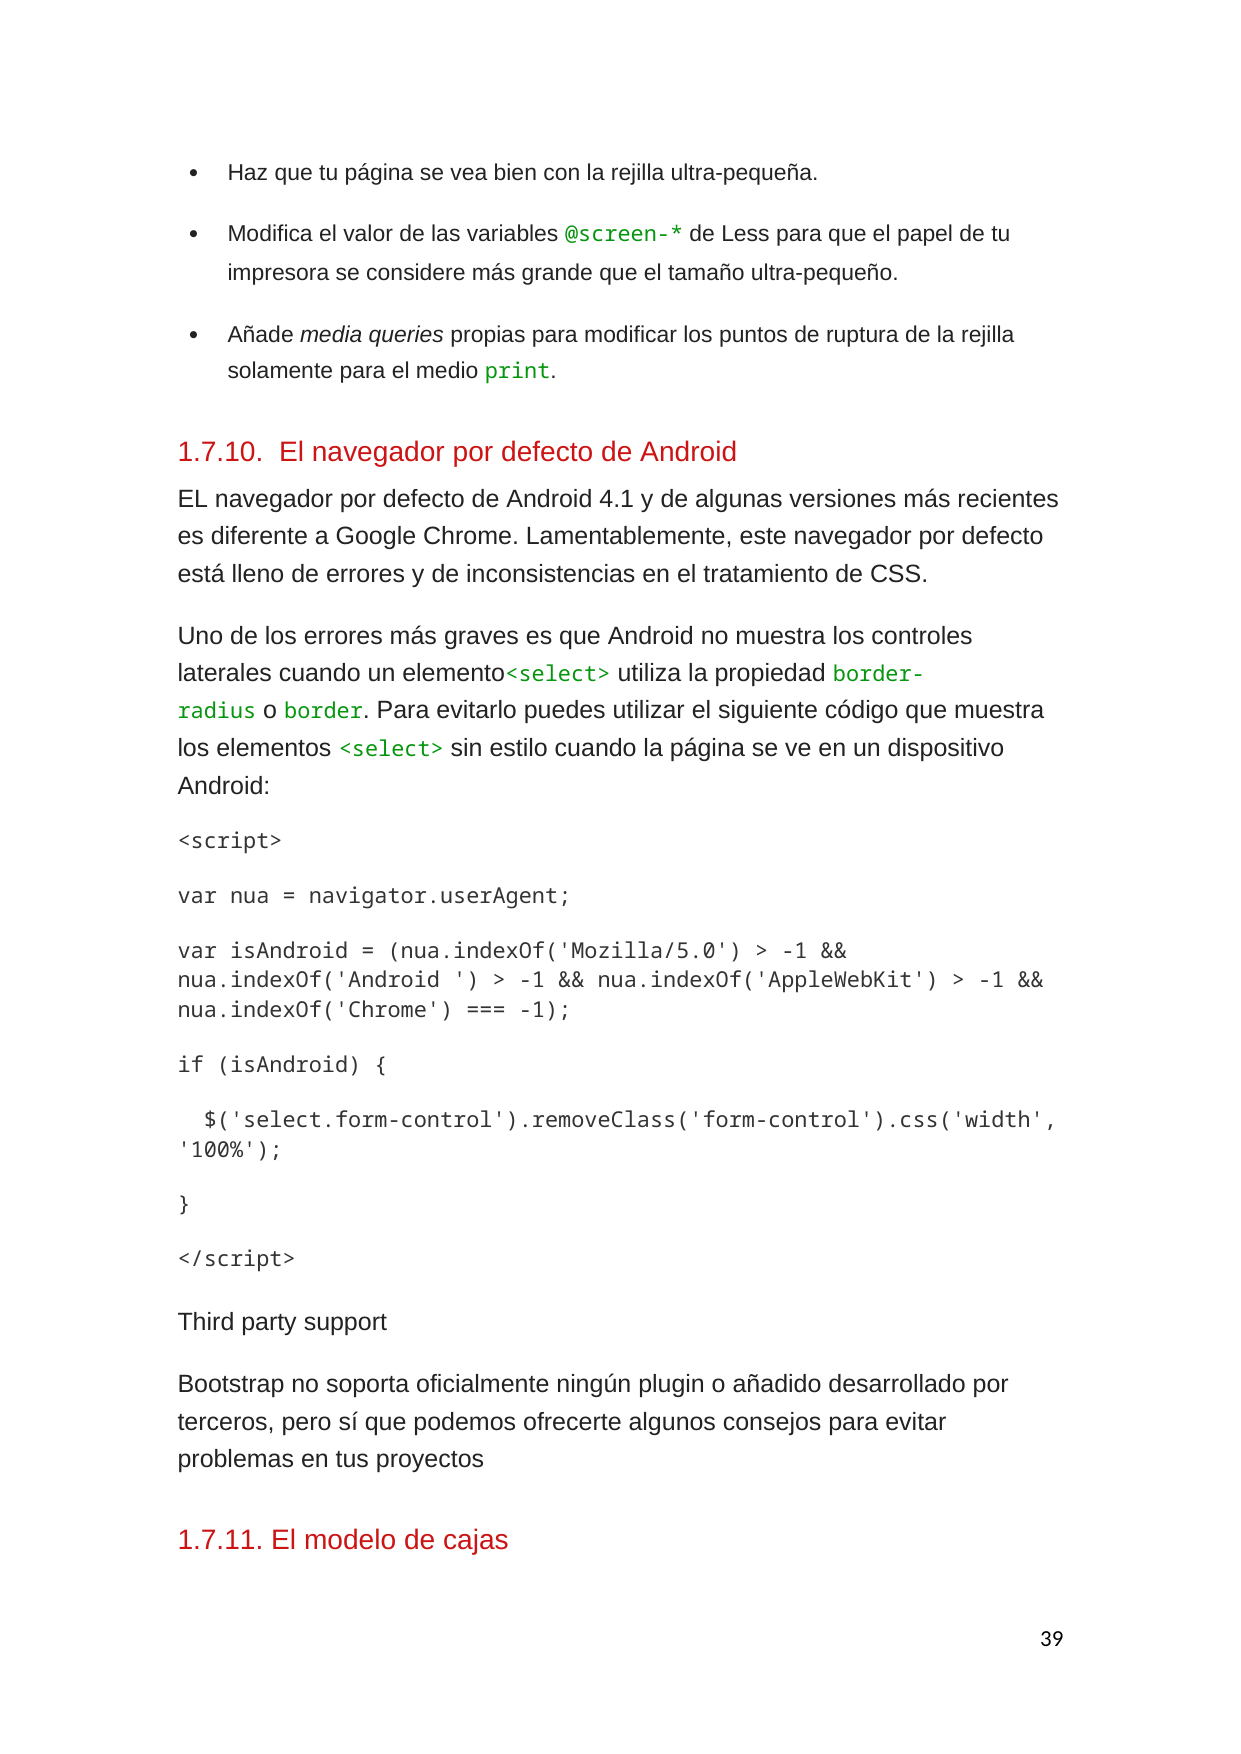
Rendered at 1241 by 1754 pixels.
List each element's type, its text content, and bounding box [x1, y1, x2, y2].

text Bootstrap no soporta oficialmente ningún plugin o añadido desarrollado por terceros, pero sí que podemos ofrecerte algunos consejos para evitar problemas en tus proyectos [177, 1360, 1063, 1473]
text Third party support [177, 1298, 1063, 1335]
list Haz que tu página se vea bien con la rejilla ultra-pequeña. [190, 148, 1063, 185]
text } [177, 1188, 1063, 1218]
text var isAndroid = (nua.indexOf('Mozilla/5.0') > -1 && nua.indexOf('Android ') > -1 && nua.indexOf('AppleWebKit') > -1 && nua.indexOf('Chrome') === -1); [177, 934, 1063, 1024]
list Añade media queries propias para modificar los puntos de ruptura de la rejilla solamente para el medio print. [190, 310, 1063, 385]
list Modifica el valor de las variables @screen-* de Less para que el papel de tu impresora se considere más grande que el tamaño ultra-pequeño. [190, 210, 1063, 285]
text <script> [177, 825, 1063, 855]
subtitle 1.7.11. El modelo de cajas [177, 1523, 1063, 1555]
text $('select.form-control').removeClass('form-control').css('width', '100%'); [177, 1104, 1063, 1163]
text Uno de los errores más graves es que Android no muestra los controles laterales cuando un elemento<select> utiliza la propiedad border-radius o border. Para evitarlo puedes utilizar el siguiente código que muestra los elementos <select> sin estilo cuando la página se ve en un dispositivo Android: [177, 612, 1063, 800]
text </script> [177, 1243, 1063, 1273]
text EL navegador por defecto de Android 4.1 y de algunas versiones más recientes es diferente a Google Chrome. Lamentablemente, este navegador por defecto está lleno de errores y de inconsistencias en el tratamiento de CSS. [177, 475, 1063, 587]
text if (isAndroid) { [177, 1049, 1063, 1079]
subtitle 1.7.10. El navegador por defecto de Android [177, 435, 1063, 467]
text var nua = navigator.userAgent; [177, 880, 1063, 909]
